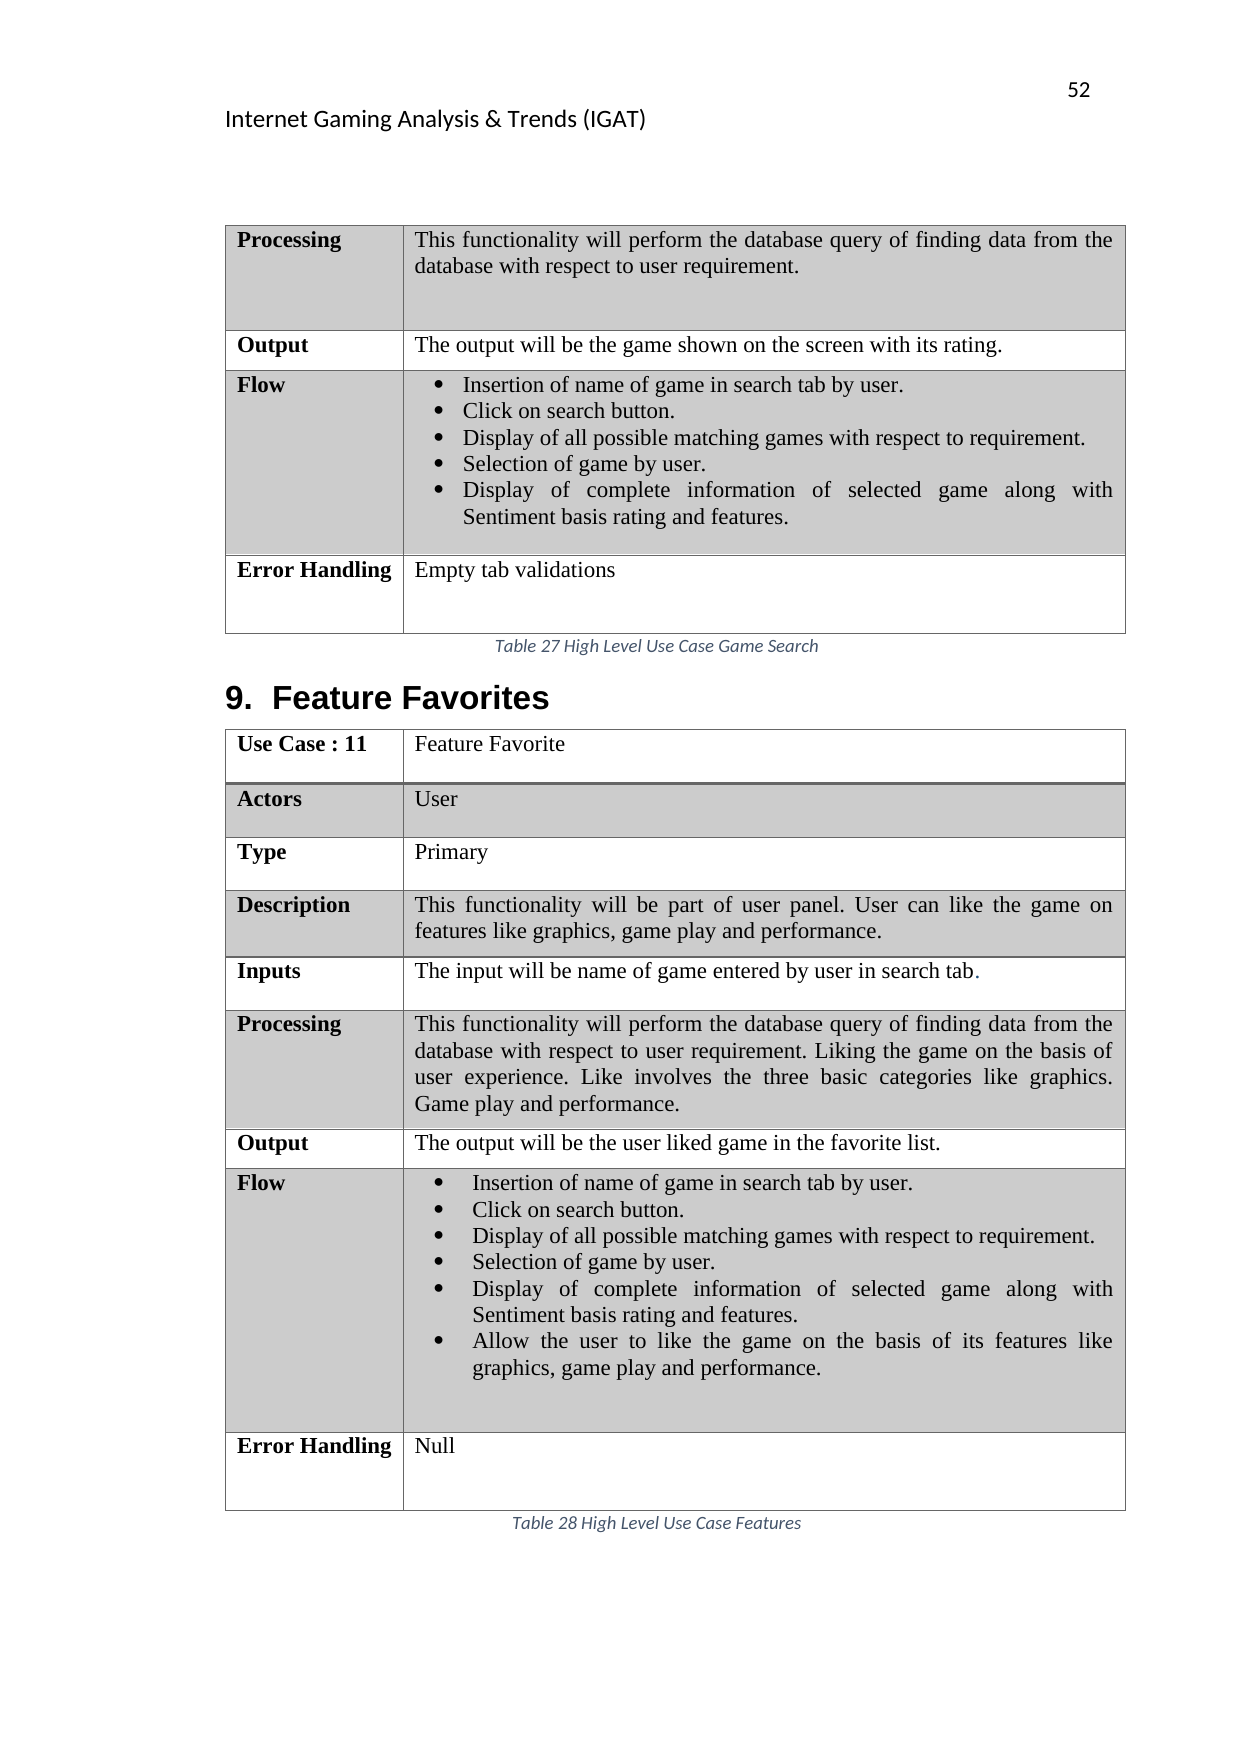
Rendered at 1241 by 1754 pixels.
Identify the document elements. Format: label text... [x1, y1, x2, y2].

table_cell User [404, 785, 1125, 837]
table_header Use Case : 11 [226, 730, 403, 782]
table_cell Output [226, 1130, 403, 1168]
table_cell Type [226, 838, 403, 890]
table_cell This functionality will perform the database query of finding data from the database with respect to user requirement. [404, 226, 1125, 330]
table_cell Error Handling [226, 1433, 403, 1510]
table_cell The output will be the user liked game in the favorite list. [404, 1130, 1125, 1168]
table_cell Description [226, 891, 403, 956]
table_cell The input will be name of game entered by user in search tab. [404, 958, 1125, 1009]
table_cell Actors [226, 785, 403, 837]
table_cell Primary [404, 838, 1125, 890]
subtitle Feature Favorites [225, 678, 1090, 717]
table_cell Inputs [226, 958, 403, 1009]
table_cell Processing [226, 1011, 403, 1128]
table_cell Insertion of name of game in search tab by user. Click on search button. Display of all possible matching games with respect to requirement. Selection of game by user. Display of complete information of selected game along with Sentiment basis rating and features. Allow the user to like the game on the basis of its features like graphics, game play and performance. [404, 1169, 1125, 1432]
table_header Feature Favorite [404, 730, 1125, 782]
table_cell Flow [226, 1169, 403, 1432]
table_cell Error Handling [226, 556, 403, 633]
table_cell Empty tab validations [404, 556, 1125, 633]
table_cell Null [404, 1433, 1125, 1510]
table_cell This functionality will be part of user panel. User can like the game on features like graphics, game play and performance. [404, 891, 1125, 956]
table_cell Output [226, 331, 403, 370]
table_cell The output will be the game shown on the screen with its rating. [404, 331, 1125, 370]
table_cell Processing [226, 226, 403, 330]
table_cell This functionality will perform the database query of finding data from the database with respect to user requirement. Liking the game on the basis of user experience. Like involves the three basic categories like graphics. Game play and performance. [404, 1011, 1125, 1128]
table_cell Insertion of name of game in search tab by user. Click on search button. Display of all possible matching games with respect to requirement. Selection of game by user. Display of complete information of selected game along with Sentiment basis rating and features. [404, 371, 1125, 554]
table_cell Flow [226, 371, 403, 554]
